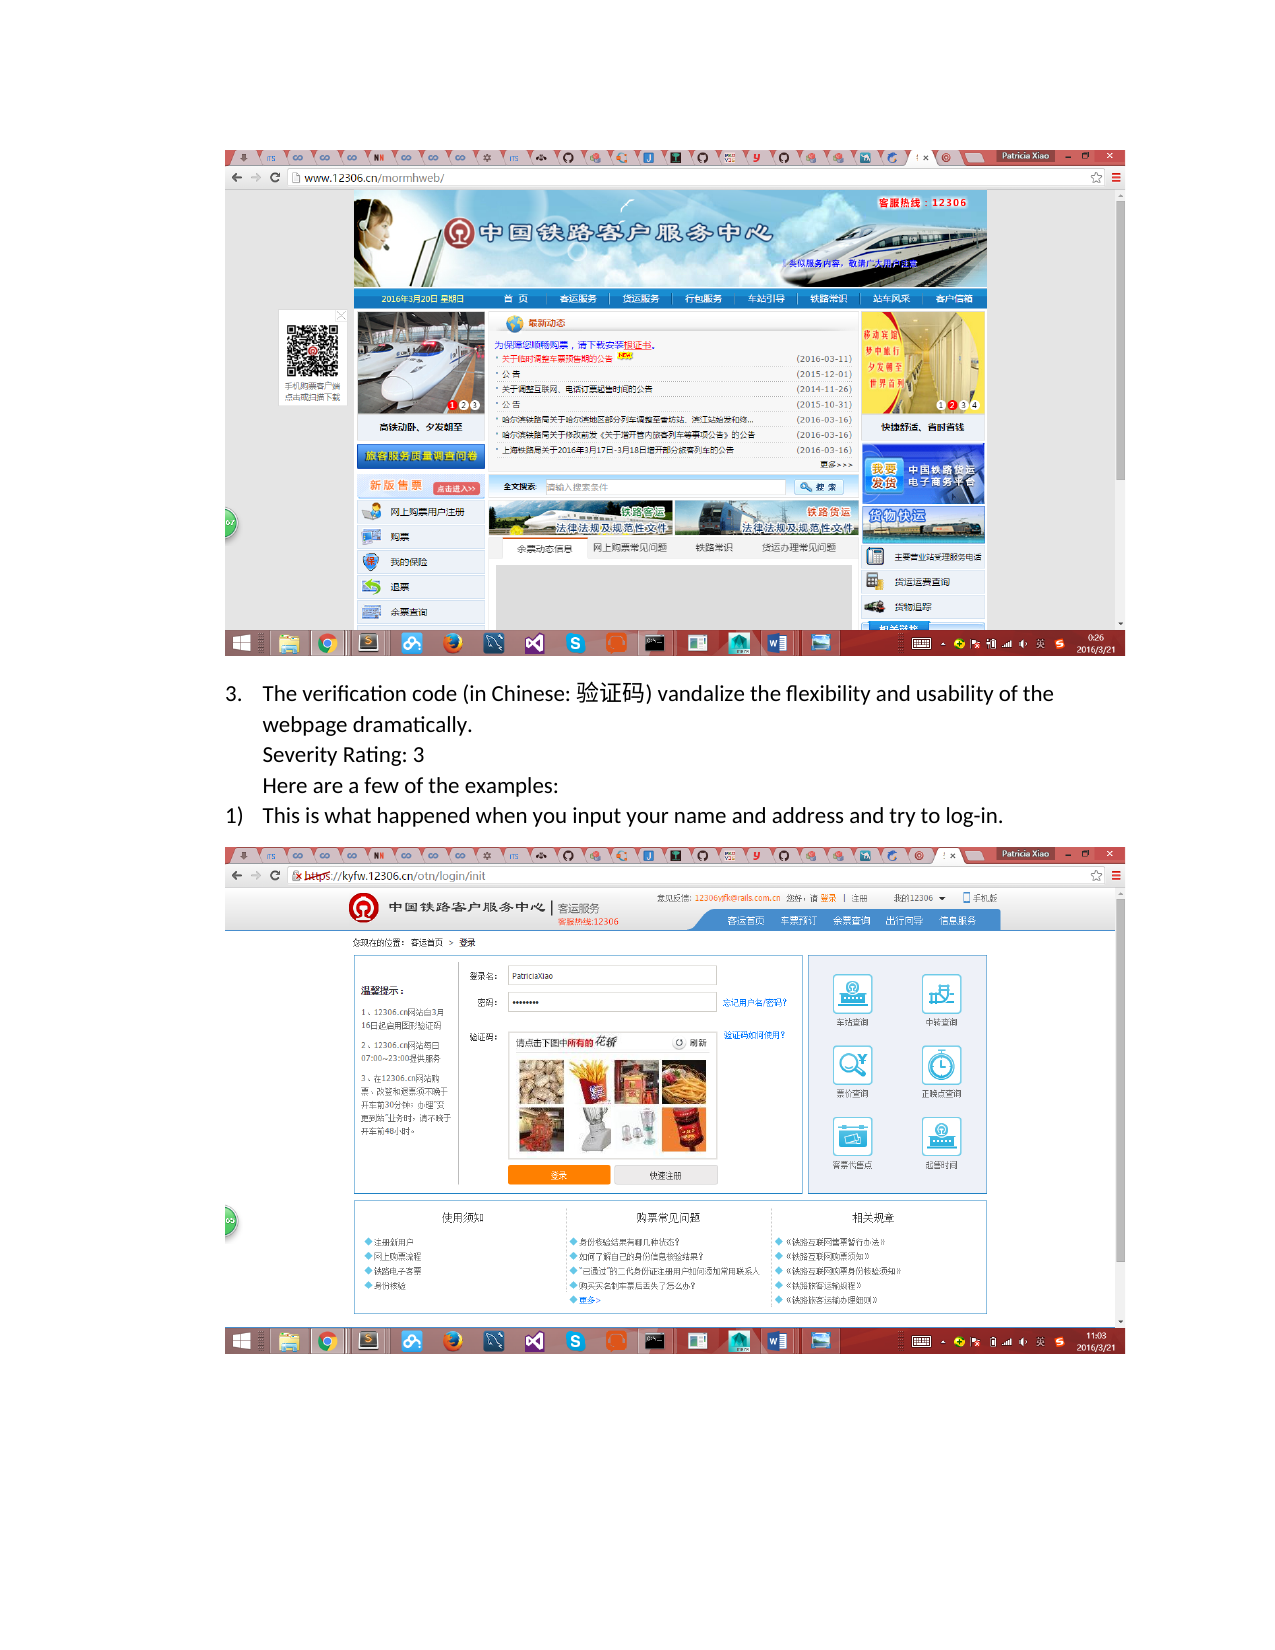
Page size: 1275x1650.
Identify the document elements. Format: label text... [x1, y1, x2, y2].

picture [225, 847, 1125, 1354]
list This is what happened when you input your name and address and try to log-in. [225, 801, 1087, 829]
list The verification code (in Chinese: 验证码) vandalize the flexibility and usability of the webpage dramatically. [225, 675, 1087, 738]
list Here are a few of the examples: [262, 771, 1087, 799]
picture [225, 150, 1125, 656]
list Severity Rating: 3 [262, 741, 1087, 768]
